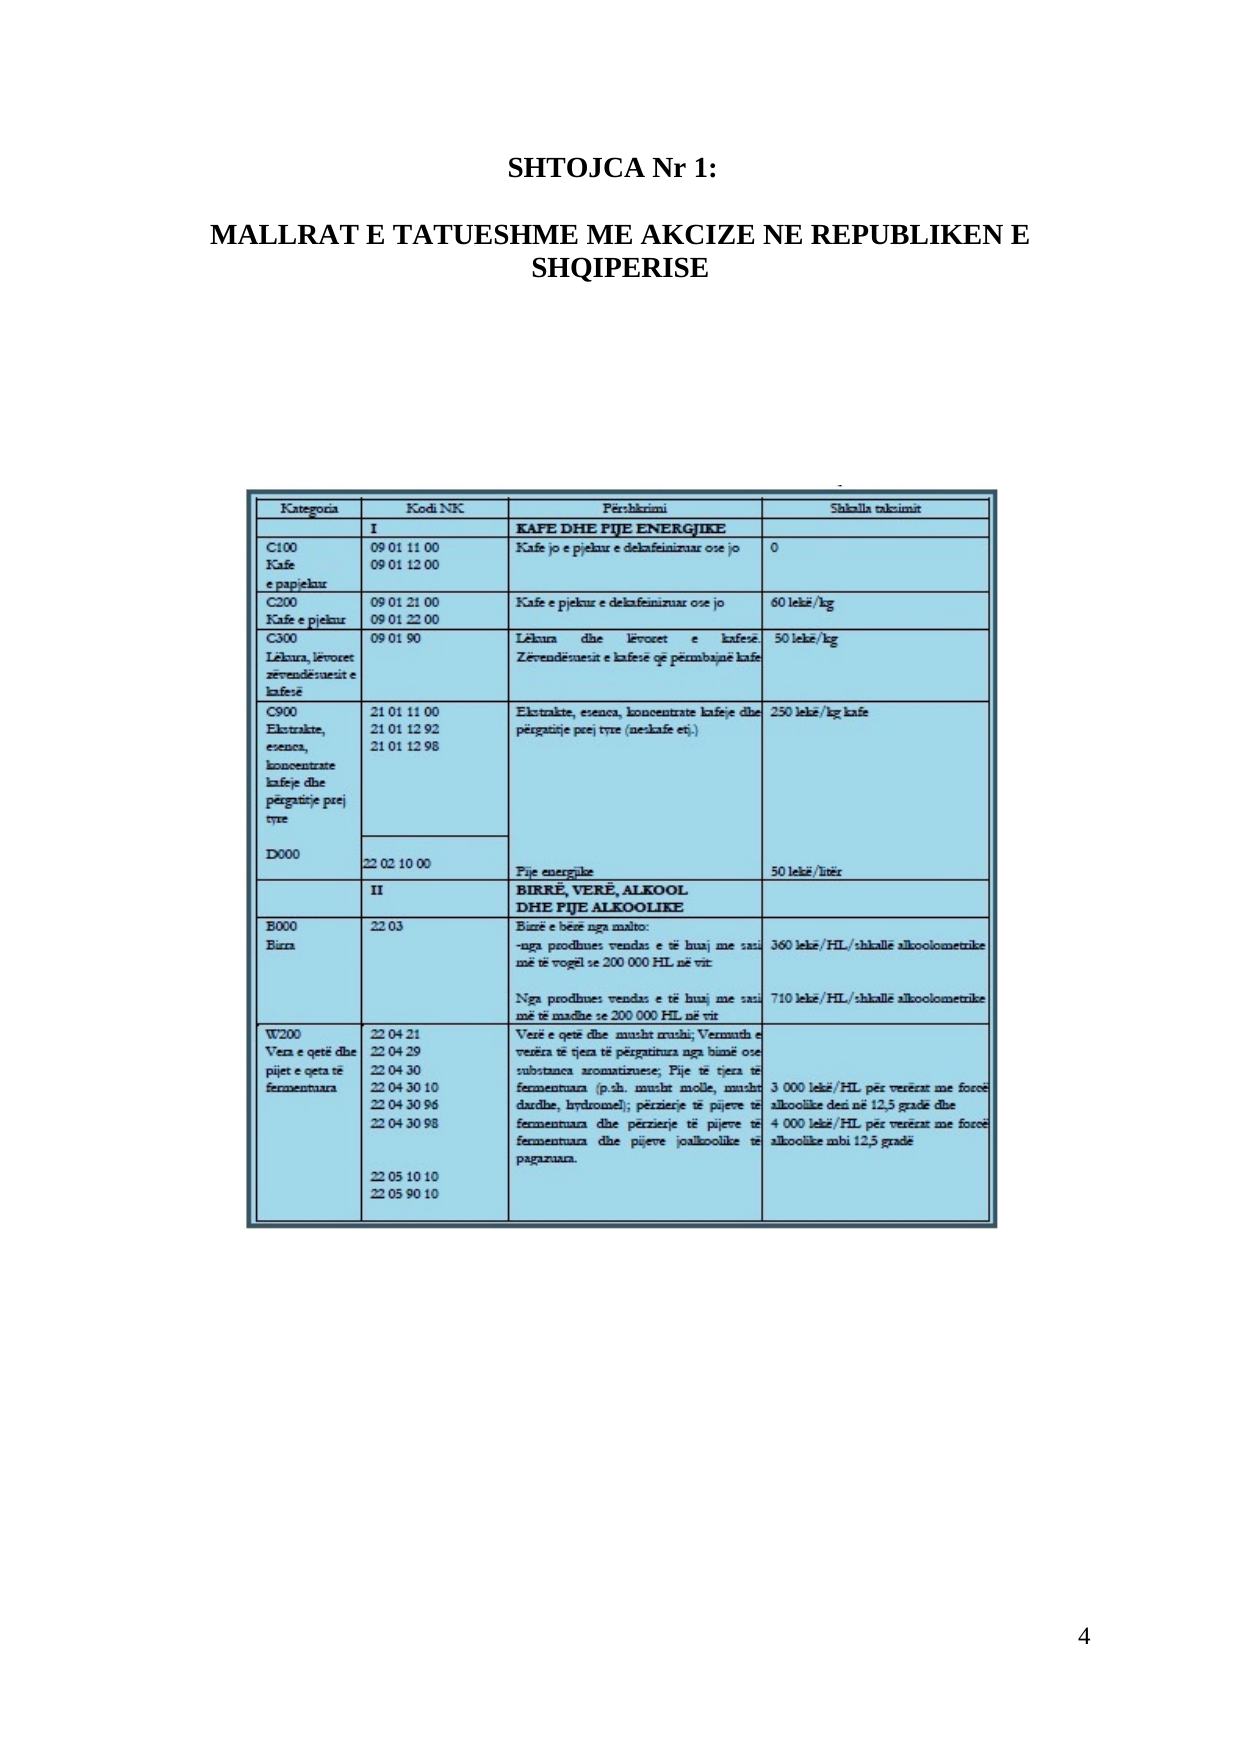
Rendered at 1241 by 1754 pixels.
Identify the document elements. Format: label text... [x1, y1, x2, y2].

text SHTOJCA Nr 1: [150, 150, 1090, 183]
text MALLRAT E TATUESHME ME AKCIZE NE REPUBLIKEN E SHQIPERISE [150, 217, 1090, 284]
picture [242, 485, 998, 1230]
